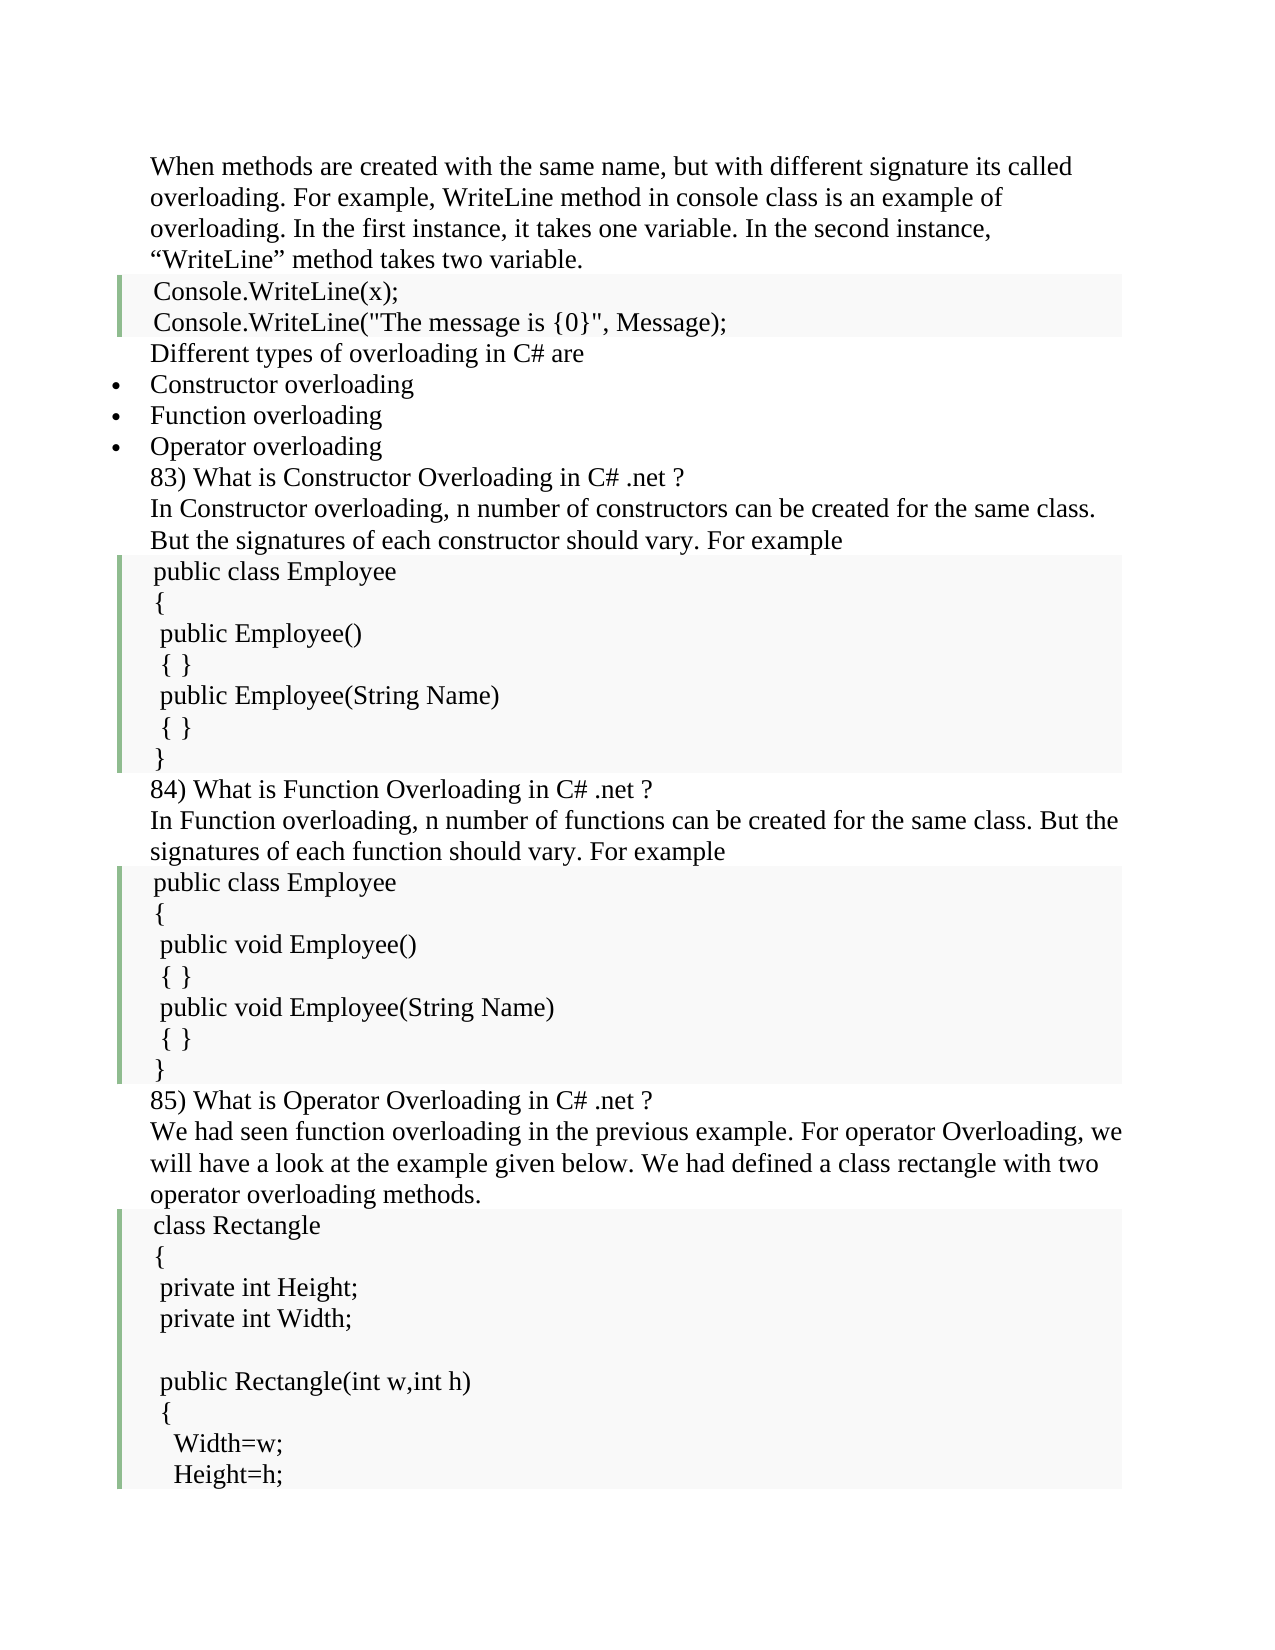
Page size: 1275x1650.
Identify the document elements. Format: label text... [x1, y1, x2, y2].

text 84) What is Function Overloading in C# .net ? [150, 773, 1125, 804]
text { [122, 586, 1122, 617]
text Different types of overloading in C# are [150, 337, 1125, 368]
text Console.WriteLine(x); [117, 274, 1122, 306]
text We had seen function overloading in the previous example. For operator Overloading, we will have a look at the example given below. We had defined a class rectangle with two operator overloading methods. [150, 1116, 1125, 1209]
text } [122, 1053, 1122, 1084]
text public void Employee(String Name) [122, 991, 1122, 1022]
text public class Employee [122, 866, 1122, 897]
list Operator overloading [112, 430, 1125, 461]
text 83) What is Constructor Overloading in C# .net ? [150, 461, 1125, 493]
text { [122, 1396, 1122, 1427]
text public class Employee [122, 555, 1122, 586]
text public void Employee() [122, 929, 1122, 960]
text class Rectangle [122, 1209, 1122, 1240]
list Function overloading [112, 399, 1125, 430]
text Width=w; [122, 1427, 1122, 1458]
text private int Width; [122, 1302, 1122, 1333]
text Console.WriteLine("The message is {0}", Message); [122, 306, 1122, 337]
text { [122, 897, 1122, 929]
text { } [122, 648, 1122, 679]
text { } [122, 1022, 1122, 1053]
text When methods are created with the same name, but with different signature its called overloading. For example, WriteLine method in console class is an example of overloading. In the first instance, it takes one variable. In the second instance, “WriteLine” method takes two variable. [150, 150, 1125, 274]
text private int Height; [122, 1271, 1122, 1302]
text } [122, 742, 1122, 773]
text { } [122, 711, 1122, 742]
text public Employee() [122, 617, 1122, 648]
text public Employee(String Name) [122, 679, 1122, 711]
text { [122, 1240, 1122, 1271]
list Constructor overloading [112, 368, 1125, 399]
text Height=h; [122, 1458, 1122, 1489]
text In Constructor overloading, n number of constructors can be created for the same class. But the signatures of each constructor should vary. For example [150, 493, 1125, 555]
text In Function overloading, n number of functions can be created for the same class. But the signatures of each function should vary. For example [150, 804, 1125, 866]
text 85) What is Operator Overloading in C# .net ? [150, 1084, 1125, 1116]
text public Rectangle(int w,int h) [122, 1365, 1122, 1396]
text { } [122, 960, 1122, 991]
